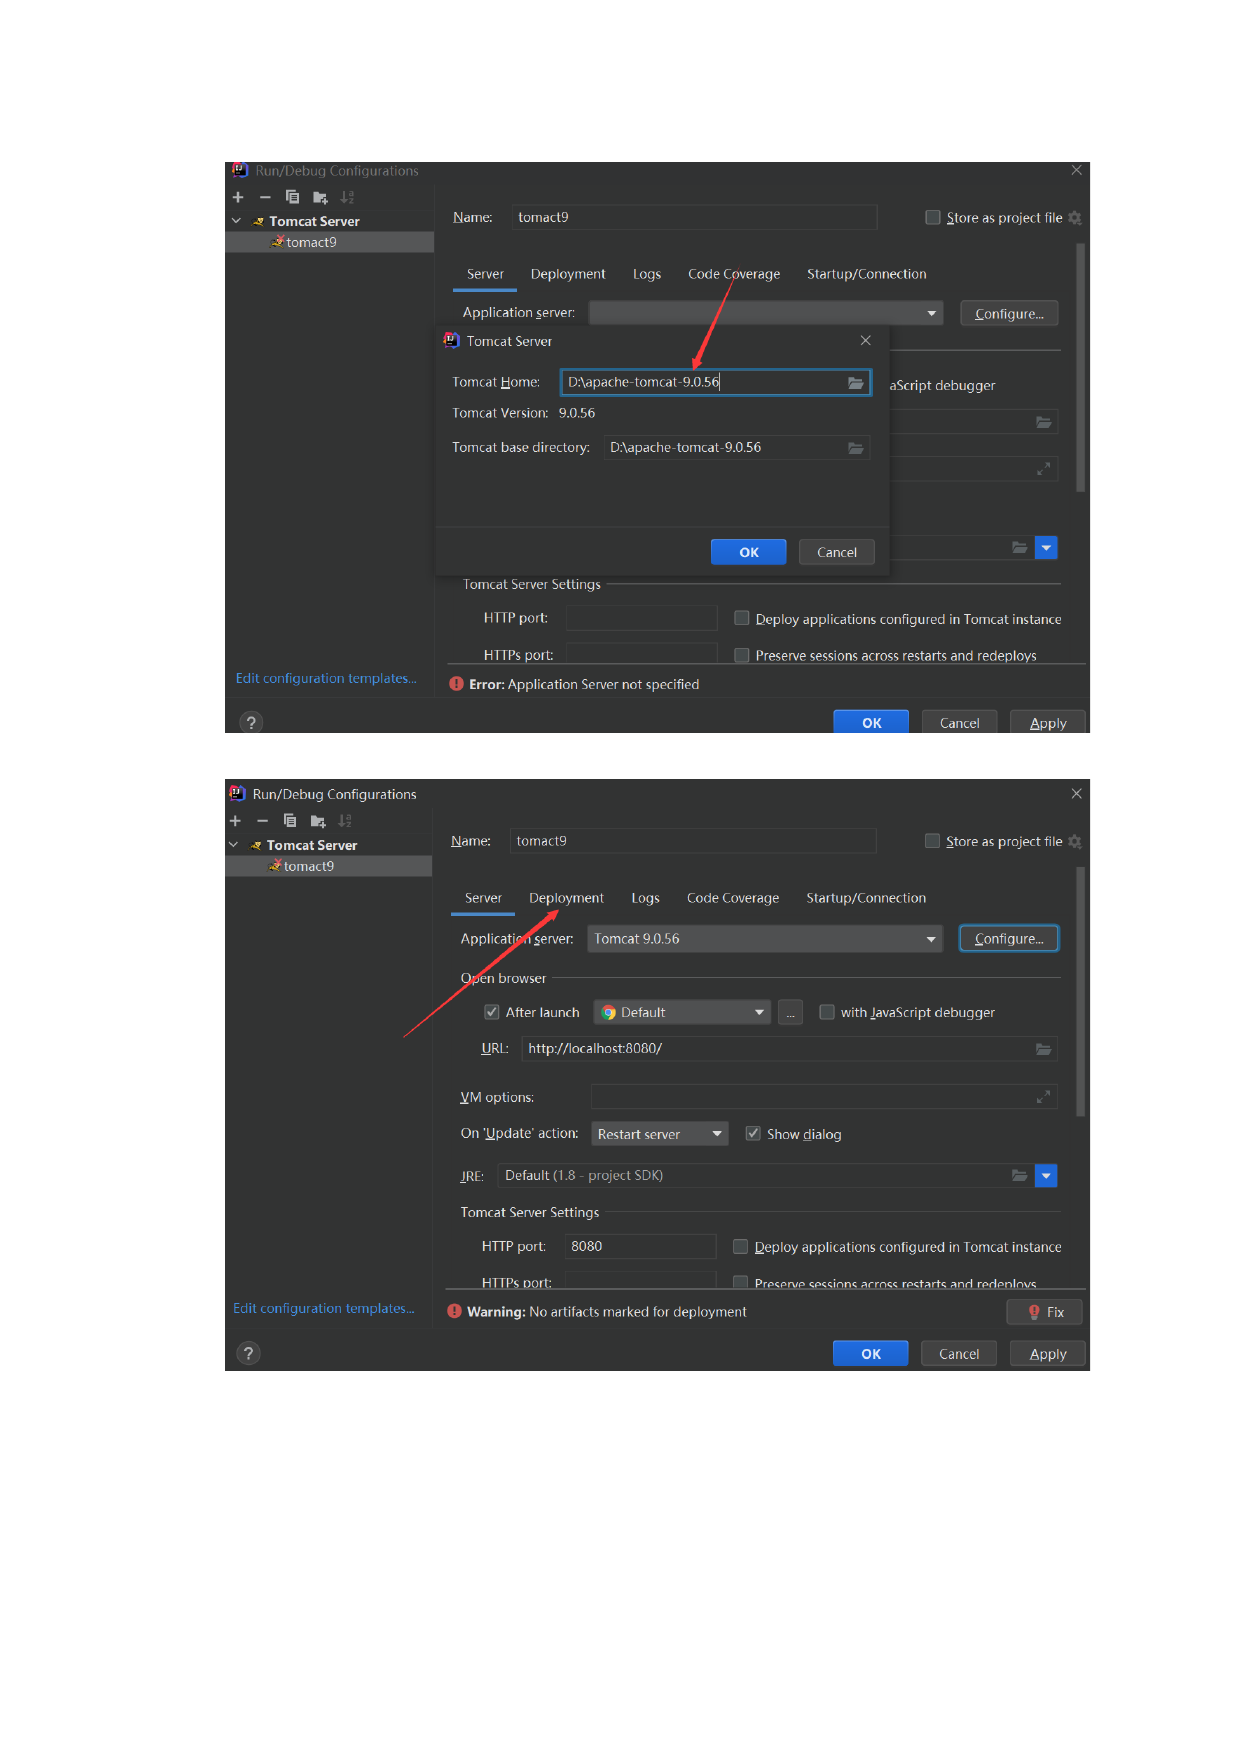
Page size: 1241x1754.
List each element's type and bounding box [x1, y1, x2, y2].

picture [225, 162, 1091, 733]
picture [225, 779, 1091, 1371]
